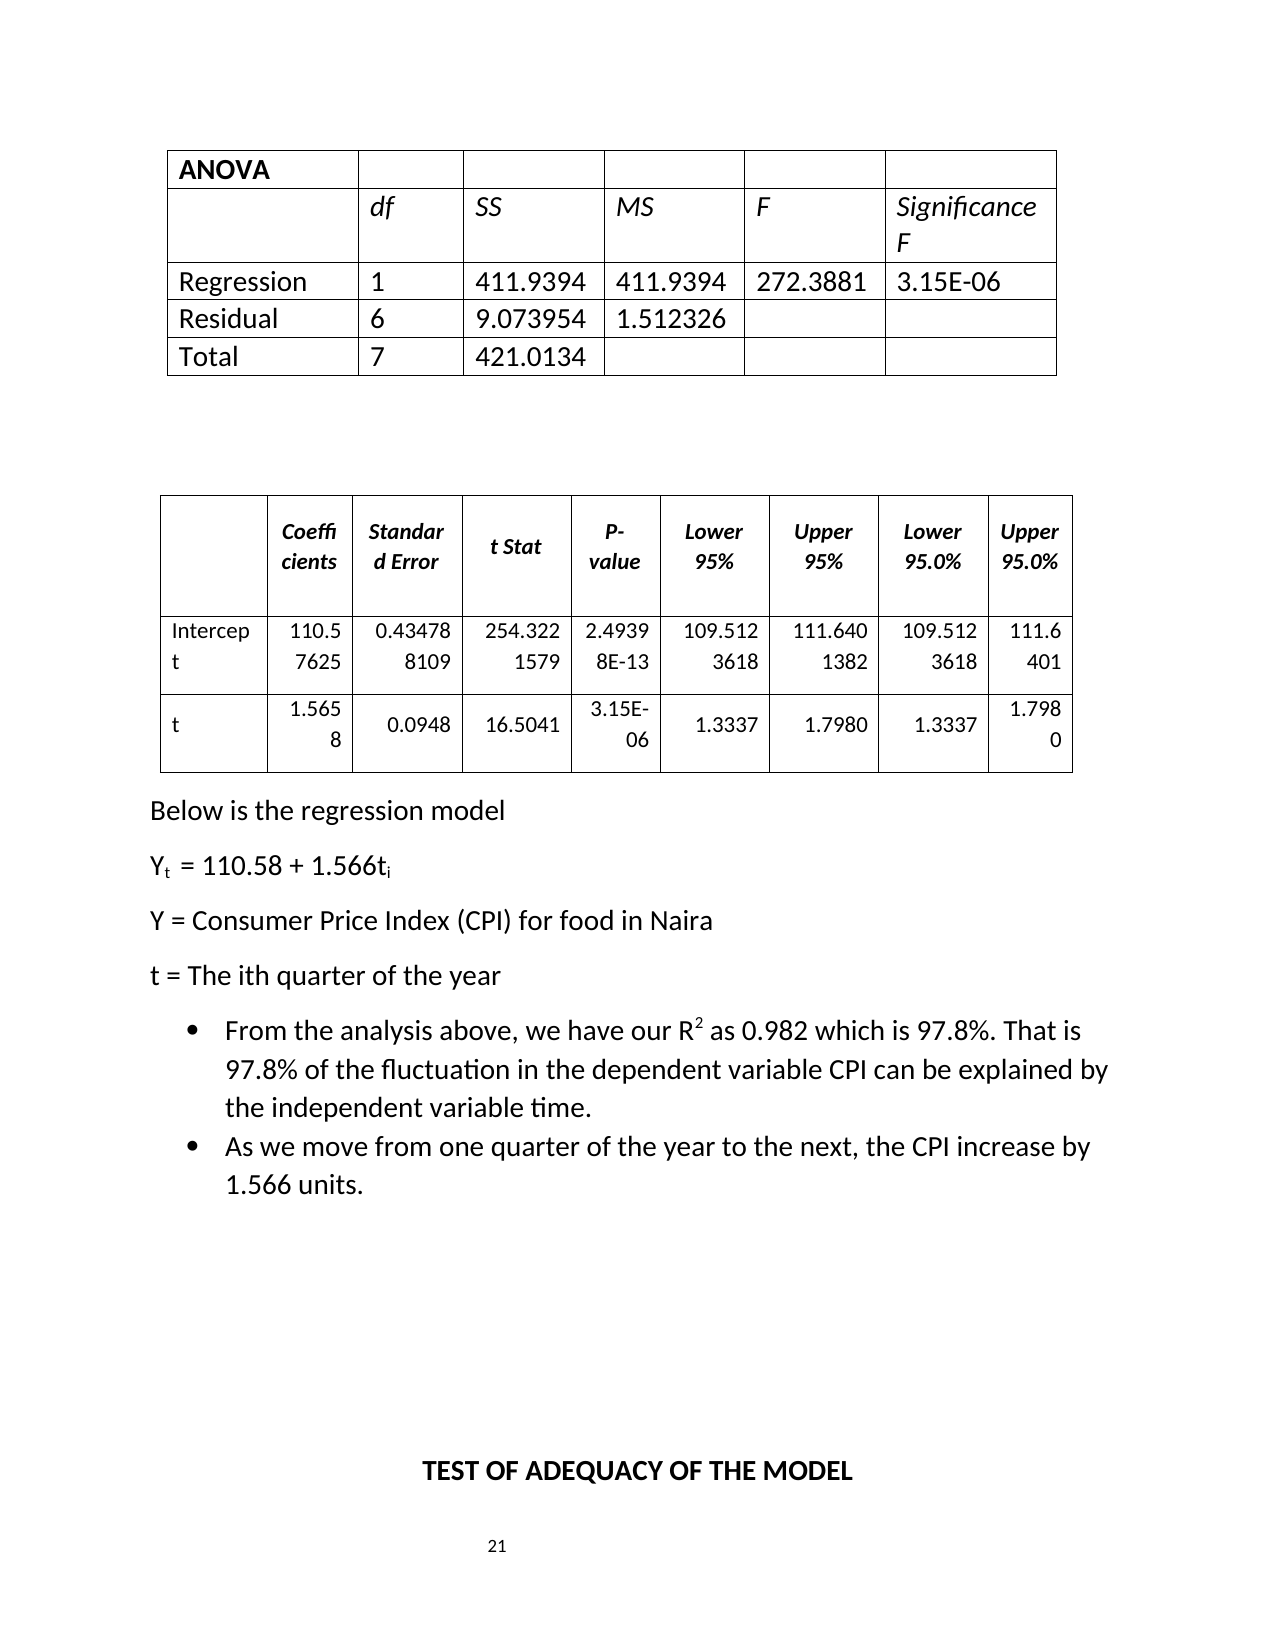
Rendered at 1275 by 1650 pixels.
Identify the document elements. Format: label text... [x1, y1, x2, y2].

table_header Lower 95% [661, 496, 769, 616]
table_cell MS [605, 189, 744, 262]
table_cell [168, 189, 358, 262]
table_cell 0.434788109 [353, 617, 462, 693]
table_cell 1.5658 [268, 695, 352, 772]
table_cell [745, 300, 885, 337]
table_header [886, 151, 1056, 187]
table_cell 3.15E-06 [886, 263, 1056, 299]
table_cell 0.0948 [353, 695, 462, 772]
table_cell 6 [359, 300, 463, 337]
text TEST OF ADEQUACY OF THE MODEL [150, 1452, 1125, 1488]
table_cell 1.512326 [605, 300, 744, 337]
table_cell Regression [168, 263, 358, 299]
table_cell 254.3221579 [463, 617, 571, 693]
table_cell 9.073954 [464, 300, 604, 337]
table_cell 109.5123618 [661, 617, 769, 693]
text Below is the regression model [150, 542, 1125, 828]
list As we move from one quarter of the year to the next, the CPI increase by 1.566 units. [187, 1128, 1125, 1202]
text Yt = 110.58 + 1.566ti [150, 847, 1125, 883]
list From the analysis above, we have our R2 as 0.982 which is 97.8%. That is 97.8% of the fluctuation in the dependent variable CPI can be explained by the independent variable time. [187, 1012, 1125, 1125]
table_cell 411.9394 [605, 263, 744, 299]
table_cell 109.5123618 [879, 617, 988, 693]
table_cell [745, 338, 885, 375]
table_header ANOVA [168, 151, 358, 187]
table_cell SS [464, 189, 604, 262]
table_header [605, 151, 744, 187]
table_cell Significance F [886, 189, 1056, 262]
table_header t Stat [463, 496, 571, 616]
table_header [161, 496, 267, 616]
table_cell 1.3337 [879, 695, 988, 772]
table_header Lower 95.0% [879, 496, 988, 616]
table_cell 7 [359, 338, 463, 375]
text t = The ith quarter of the year [150, 957, 1125, 993]
table_cell 411.9394 [464, 263, 604, 299]
table_header Upper 95% [770, 496, 878, 616]
text Y = Consumer Price Index (CPI) for food in Naira [150, 902, 1125, 938]
table_cell 1 [359, 263, 463, 299]
table_cell 111.6401 [989, 617, 1072, 693]
table_cell 2.49398E-13 [572, 617, 660, 693]
table_cell t [161, 695, 267, 772]
table_header Coefficients [268, 496, 352, 616]
table_cell F [745, 189, 885, 262]
table_cell df [359, 189, 463, 262]
table_cell 16.5041 [463, 695, 571, 772]
table_header [464, 151, 604, 187]
table_header [359, 151, 463, 187]
table_cell [886, 338, 1056, 375]
table_header [745, 151, 885, 187]
table_cell [605, 338, 744, 375]
table_cell 1.7980 [770, 695, 878, 772]
table_cell Intercept [161, 617, 267, 693]
table_header Upper 95.0% [989, 496, 1072, 616]
table_header Standard Error [353, 496, 462, 616]
table_cell [886, 300, 1056, 337]
table_cell 1.7980 [989, 695, 1072, 772]
table_cell 272.3881 [745, 263, 885, 299]
table_header P-value [572, 496, 660, 616]
table_cell 421.0134 [464, 338, 604, 375]
table_cell 111.6401382 [770, 617, 878, 693]
table_cell Total [168, 338, 358, 375]
table_cell 1.3337 [661, 695, 769, 772]
table_cell 3.15E-06 [572, 695, 660, 772]
table_cell 110.57625 [268, 617, 352, 693]
table_cell Residual [168, 300, 358, 337]
